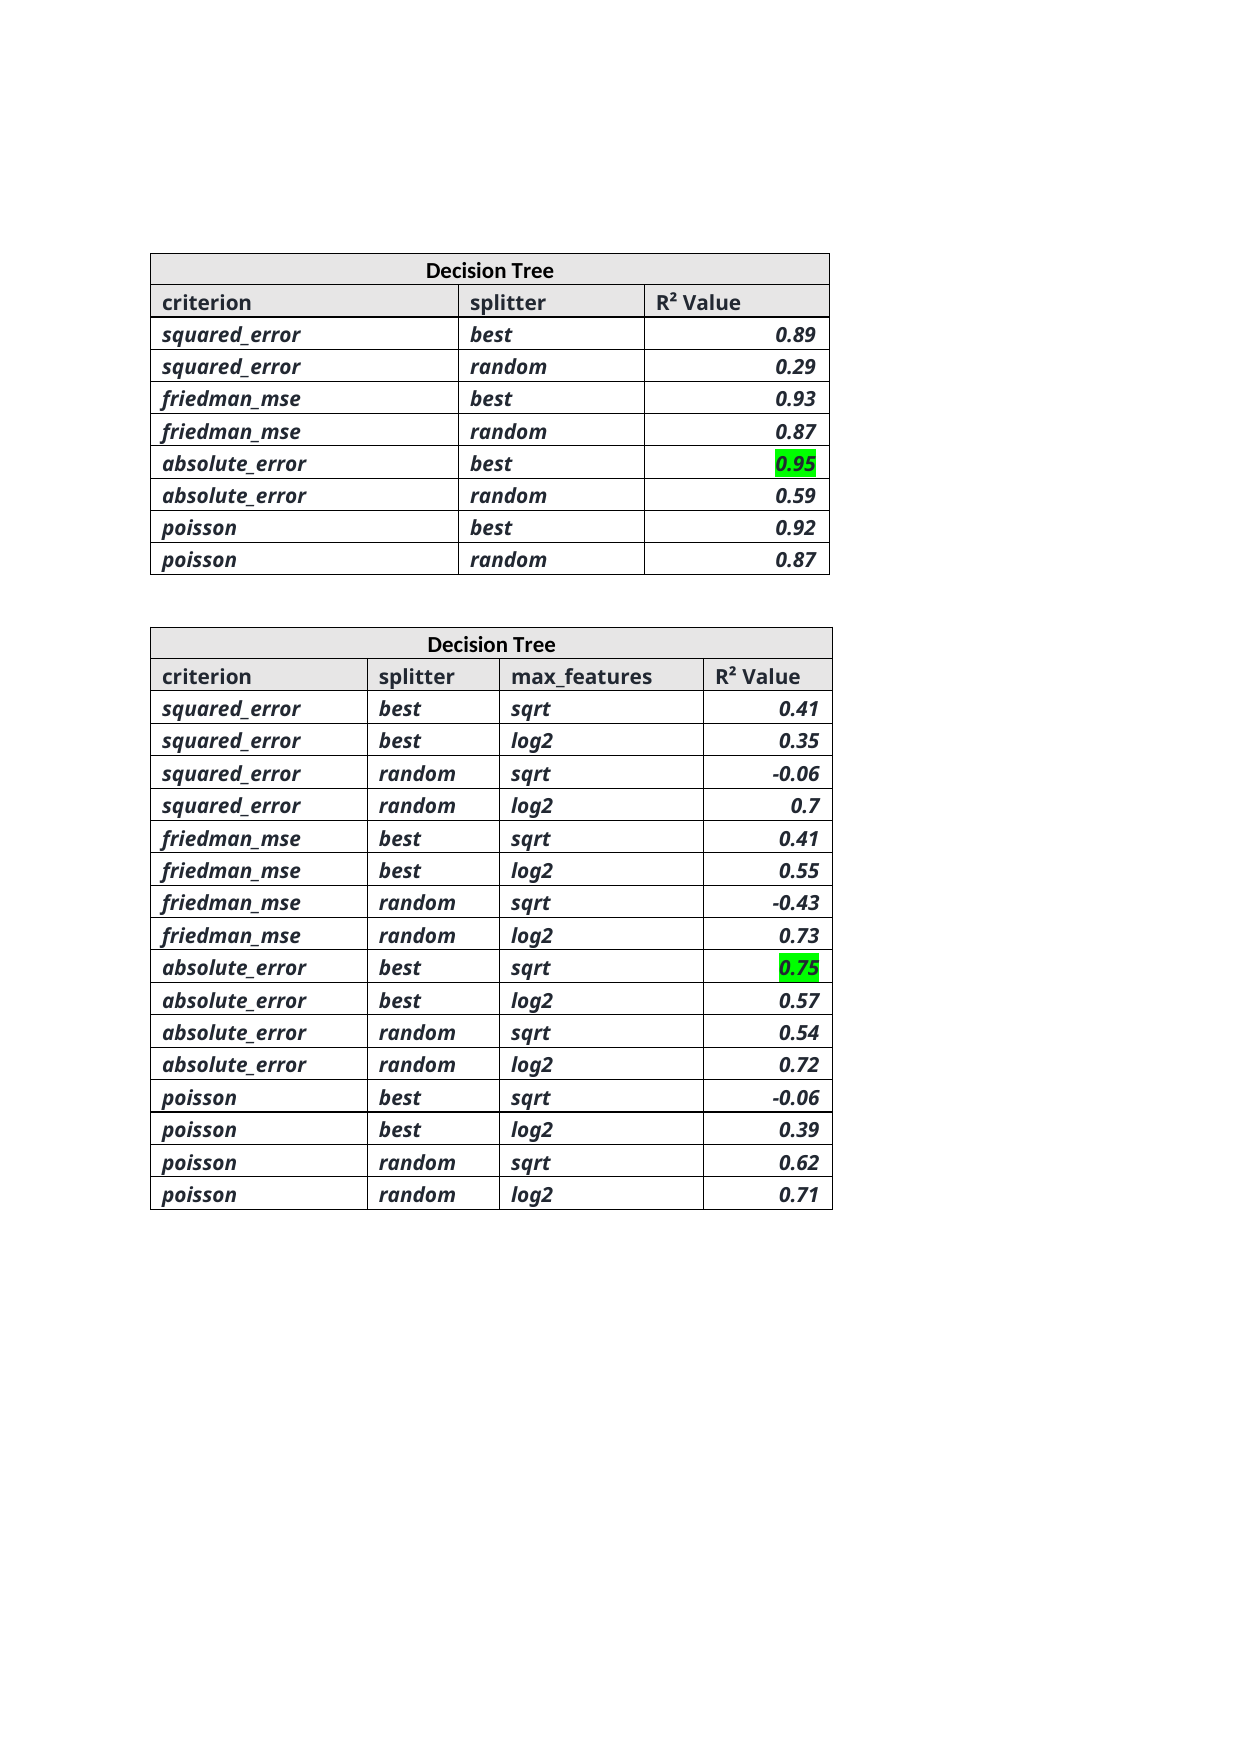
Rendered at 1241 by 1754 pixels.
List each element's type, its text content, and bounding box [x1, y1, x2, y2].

table_cell random [459, 350, 644, 381]
table_cell 0.59 [645, 479, 829, 509]
table_cell friedman_mse [151, 918, 367, 949]
table_cell 0.41 [704, 691, 832, 723]
table_cell random [368, 756, 499, 787]
table_cell log2 [500, 918, 703, 949]
table_cell random [368, 886, 499, 917]
table_cell best [368, 853, 499, 884]
table_cell absolute_error [151, 1015, 367, 1047]
table_cell best [368, 1113, 499, 1144]
table_cell best [459, 318, 644, 349]
table_cell 0.73 [704, 918, 832, 949]
table_cell sqrt [500, 1015, 703, 1047]
table_cell poisson [151, 1113, 367, 1144]
table_cell 0.87 [645, 414, 829, 445]
table_cell squared_error [151, 756, 367, 787]
table_cell absolute_error [151, 1048, 367, 1079]
table_cell sqrt [500, 950, 703, 982]
table_cell R² Value [704, 659, 832, 690]
table_cell -0.06 [704, 1080, 832, 1111]
table_cell squared_error [151, 350, 458, 381]
table_cell friedman_mse [151, 886, 367, 917]
table_cell best [368, 1080, 499, 1111]
table_cell sqrt [500, 691, 703, 723]
table_cell 0.92 [645, 511, 829, 542]
table_cell max_features [500, 659, 703, 690]
table_cell 0.35 [704, 724, 832, 755]
table_cell -0.06 [704, 756, 832, 787]
table_cell squared_error [151, 318, 458, 349]
table_cell poisson [151, 1177, 367, 1208]
table_cell best [368, 691, 499, 723]
table_cell 0.54 [704, 1015, 832, 1047]
table_cell poisson [151, 1080, 367, 1111]
table_cell 0.62 [704, 1145, 832, 1176]
table_cell log2 [500, 853, 703, 884]
table_cell criterion [151, 285, 458, 316]
table_cell poisson [151, 1145, 367, 1176]
table_cell sqrt [500, 1080, 703, 1111]
table_cell criterion [151, 659, 367, 690]
table_cell 0.95 [645, 446, 829, 477]
table_cell best [459, 511, 644, 542]
table_cell sqrt [500, 756, 703, 787]
table_cell absolute_error [151, 950, 367, 982]
table_cell random [368, 1145, 499, 1176]
table_cell 0.75 [704, 950, 832, 982]
table_cell log2 [500, 1048, 703, 1079]
table_cell random [459, 543, 644, 574]
table_cell sqrt [500, 821, 703, 852]
table_cell 0.87 [645, 543, 829, 574]
table_cell log2 [500, 789, 703, 820]
table_cell friedman_mse [151, 414, 458, 445]
table_cell R² Value [645, 285, 829, 316]
table_cell best [368, 821, 499, 852]
table_cell best [459, 446, 644, 477]
table_cell random [368, 1048, 499, 1079]
table_cell log2 [500, 983, 703, 1014]
table_cell 0.55 [704, 853, 832, 884]
table_cell poisson [151, 543, 458, 574]
table_cell -0.43 [704, 886, 832, 917]
table_cell 0.39 [704, 1113, 832, 1144]
table_cell absolute_error [151, 983, 367, 1014]
table_cell 0.41 [704, 821, 832, 852]
table_cell squared_error [151, 724, 367, 755]
table_cell 0.29 [645, 350, 829, 381]
table_cell 0.57 [704, 983, 832, 1014]
table_cell log2 [500, 1113, 703, 1144]
table_cell squared_error [151, 789, 367, 820]
table_header Decision Tree [151, 254, 829, 284]
table_cell friedman_mse [151, 821, 367, 852]
table_cell splitter [368, 659, 499, 690]
table_cell poisson [151, 511, 458, 542]
table_cell best [459, 382, 644, 413]
table_cell best [368, 983, 499, 1014]
table_cell random [368, 918, 499, 949]
table_cell absolute_error [151, 446, 458, 477]
table_cell random [368, 789, 499, 820]
table_cell 0.89 [645, 318, 829, 349]
table_cell best [368, 950, 499, 982]
table_cell friedman_mse [151, 853, 367, 884]
table_cell friedman_mse [151, 382, 458, 413]
table_cell absolute_error [151, 479, 458, 509]
table_cell random [368, 1015, 499, 1047]
table_cell log2 [500, 1177, 703, 1208]
table_cell log2 [500, 724, 703, 755]
table_cell sqrt [500, 886, 703, 917]
table_cell 0.7 [704, 789, 832, 820]
table_cell 0.93 [645, 382, 829, 413]
table_cell squared_error [151, 691, 367, 723]
table_cell 0.72 [704, 1048, 832, 1079]
table_cell random [368, 1177, 499, 1208]
table_cell best [368, 724, 499, 755]
table_cell splitter [459, 285, 644, 316]
table_cell random [459, 479, 644, 509]
table_cell 0.71 [704, 1177, 832, 1208]
table_header Decision Tree [151, 628, 832, 658]
table_cell sqrt [500, 1145, 703, 1176]
table_cell random [459, 414, 644, 445]
